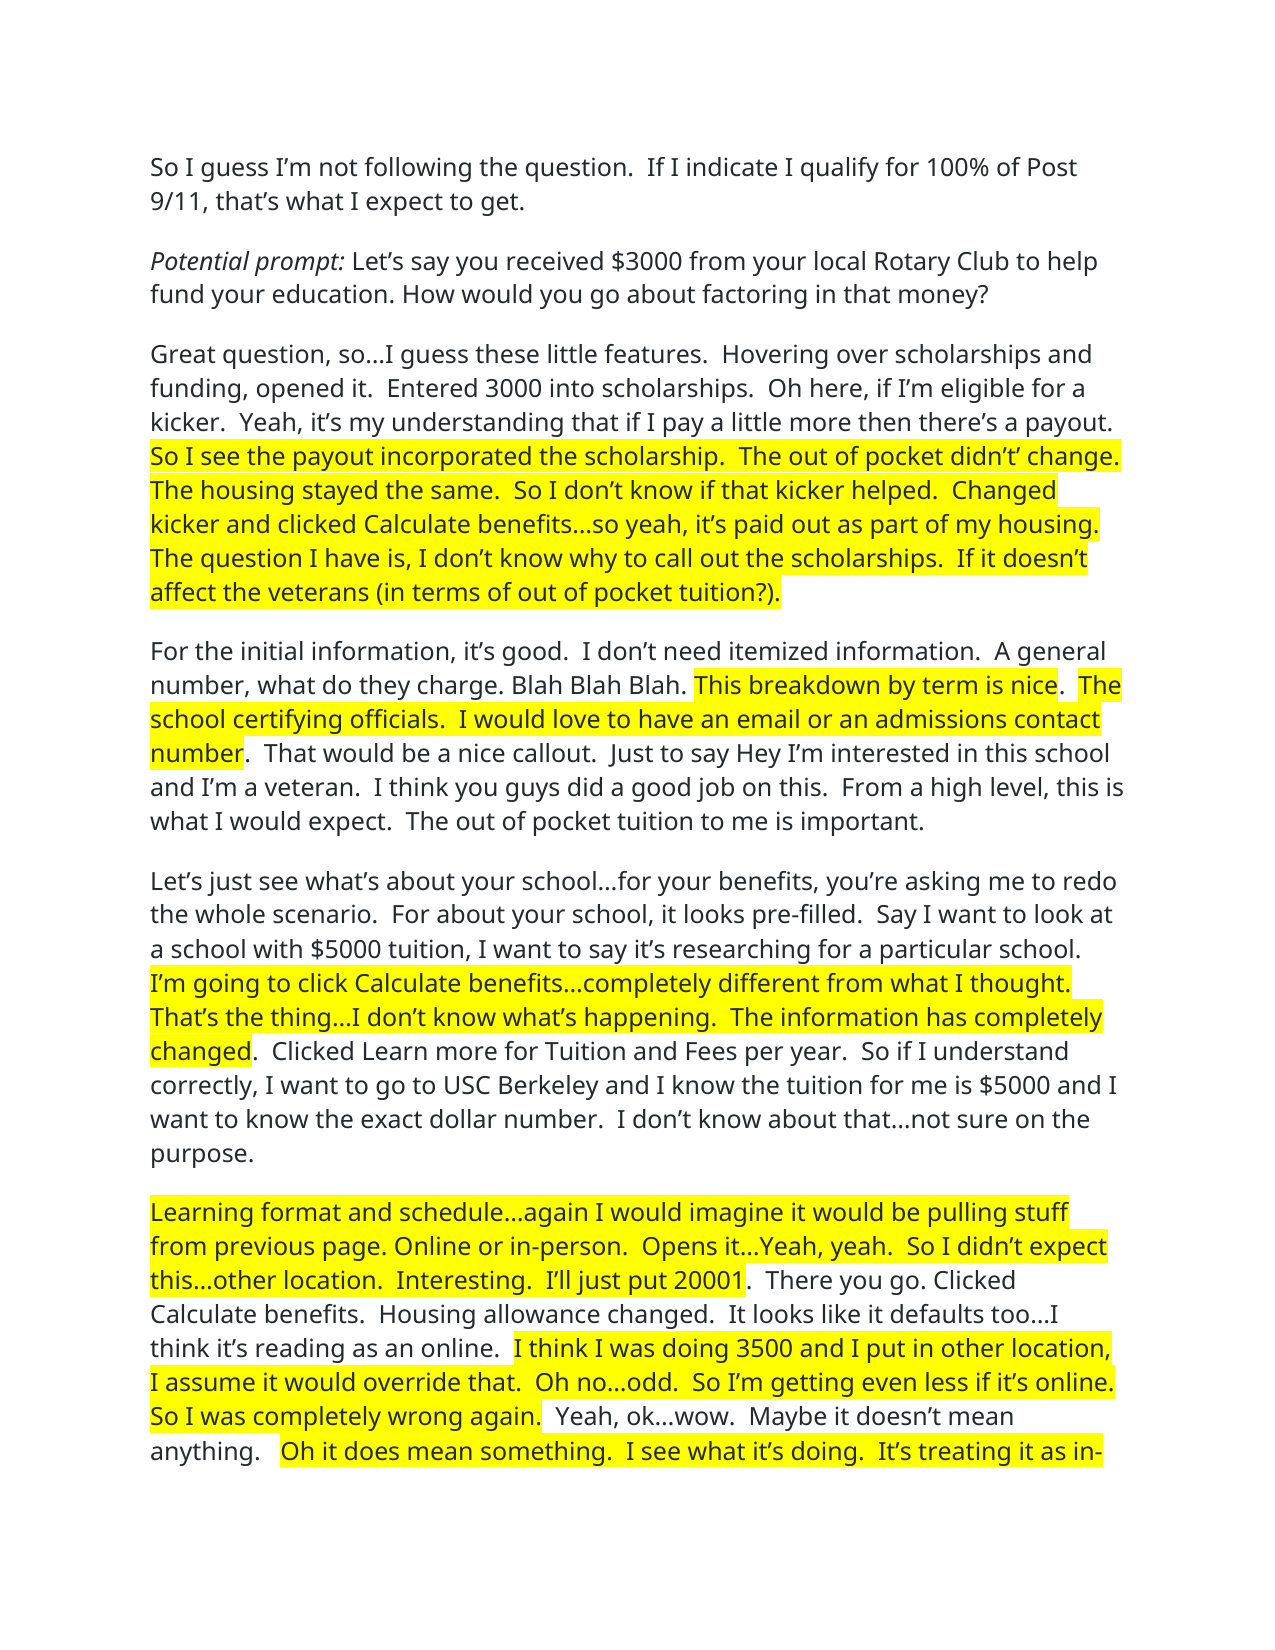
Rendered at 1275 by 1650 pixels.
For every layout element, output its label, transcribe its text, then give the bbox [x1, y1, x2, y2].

text Great question, so…I guess these little features. Hovering over scholarships and funding, opened it. Entered 3000 into scholarships. Oh here, if I’m eligible for a kicker. Yeah, it’s my understanding that if I pay a little more then there’s a payout. So I see the payout incorporated the scholarship. The out of pocket didn’t’ change. The housing stayed the same. So I don’t know if that kicker helped. Changed kicker and clicked Calculate benefits…so yeah, it’s paid out as part of my housing. The question I have is, I don’t know why to call out the scholarships. If it doesn’t affect the veterans (in terms of out of pocket tuition?). [150, 336, 1125, 609]
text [150, 1195, 1125, 1467]
text For the initial information, it’s good. I don’t need itemized information. A general number, what do they charge. Blah Blah Blah. This breakdown by term is nice. The school certifying officials. I would love to have an email or an admissions contact number. That would be a nice callout. Just to say Hey I’m interested in this school and I’m a veteran. I think you guys did a good job on this. From a high level, this is what I would expect. The out of pocket tuition to me is important. [150, 634, 1125, 838]
text Let’s just see what’s about your school…for your benefits, you’re asking me to redo the whole scenario. For about your school, it looks pre-filled. Say I want to look at a school with $5000 tuition, I want to say it’s researching for a particular school. I’m going to click Calculate benefits…completely different from what I thought. That’s the thing…I don’t know what’s happening. The information has completely changed. Clicked Learn more for Tuition and Fees per year. So if I understand correctly, I want to go to USC Berkeley and I know the tuition for me is $5000 and I want to know the exact dollar number. I don’t know about that…not sure on the purpose. [150, 863, 1125, 1170]
text So I guess I’m not following the question. If I indicate I qualify for 100% of Post 9/11, that’s what I expect to get. [150, 150, 1125, 218]
text Potential prompt: Let’s say you received $3000 from your local Rotary Club to help fund your education. How would you go about factoring in that money? [150, 243, 1125, 311]
